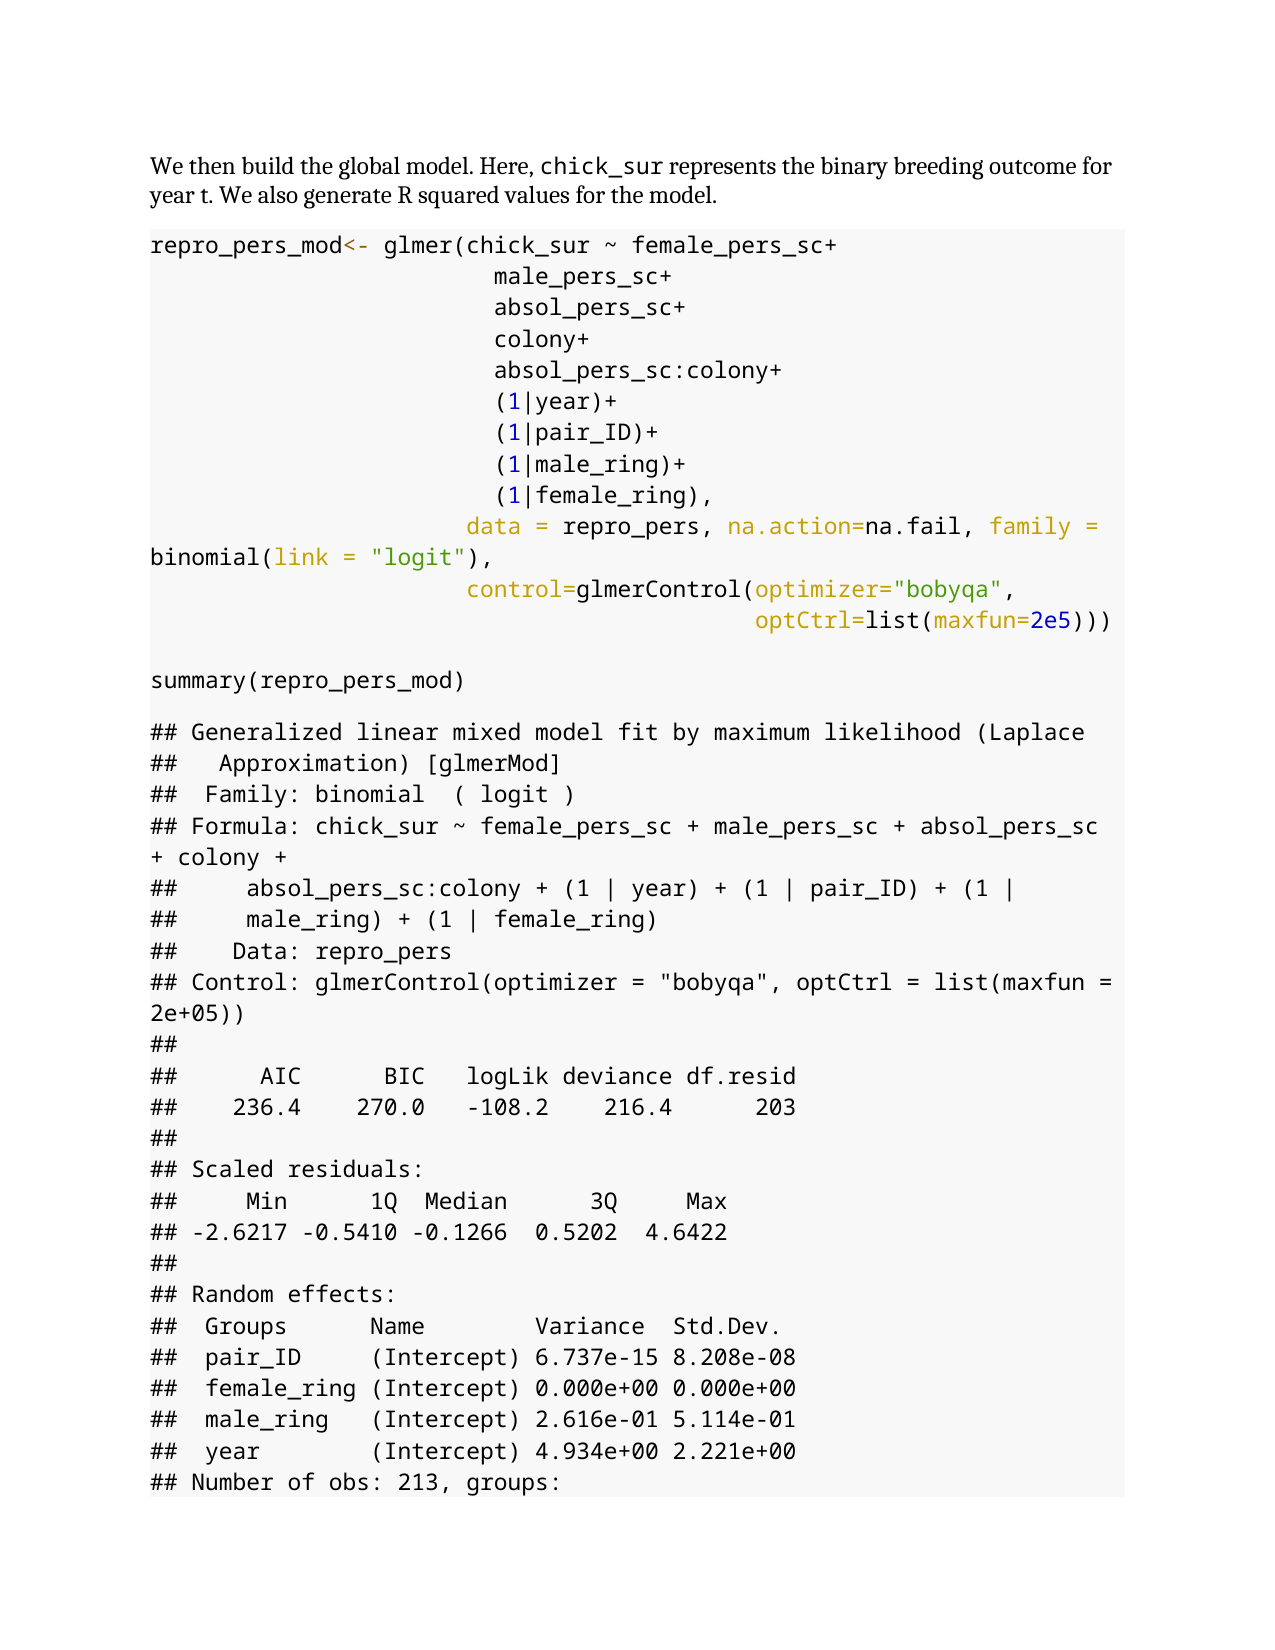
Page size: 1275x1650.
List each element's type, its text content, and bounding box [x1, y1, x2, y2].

text We then build the global model. Here, chick_sur represents the binary breeding outcome for year t. We also generate R squared values for the model. [150, 150, 1125, 210]
